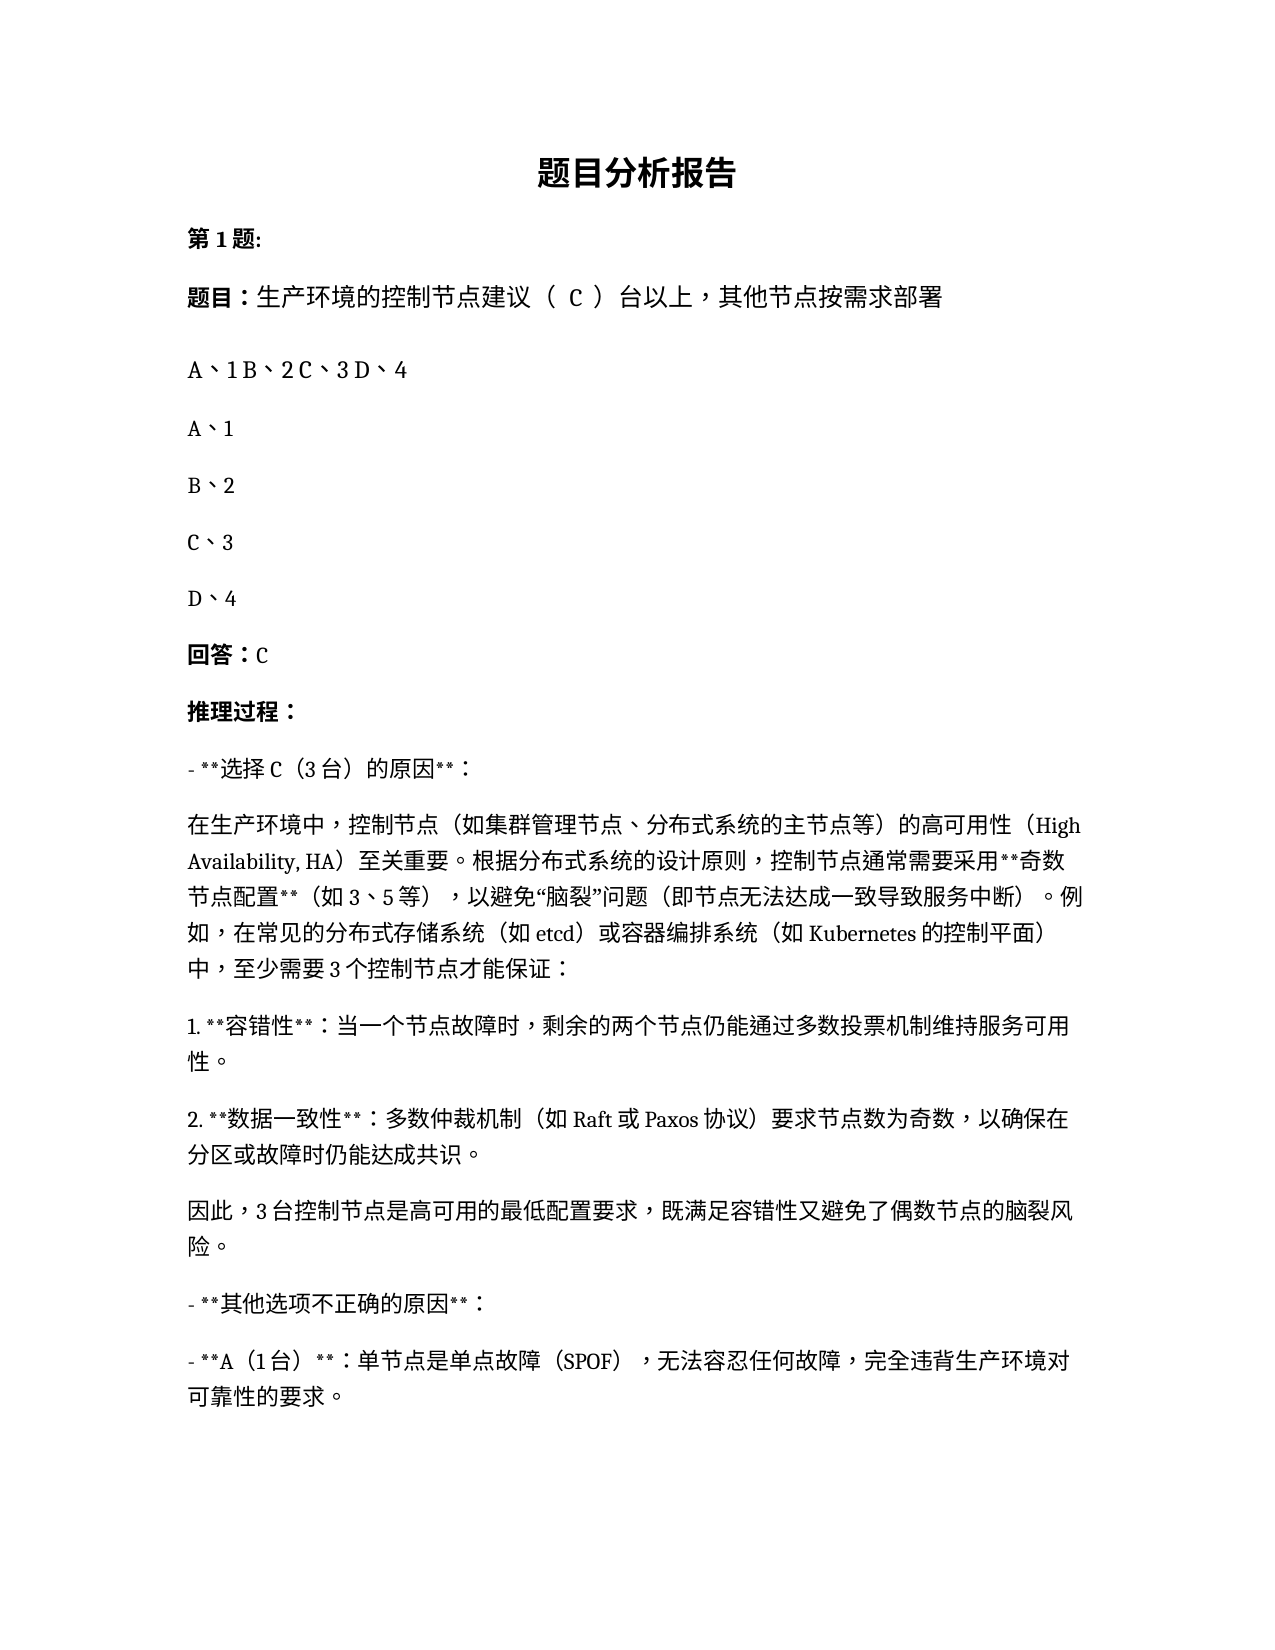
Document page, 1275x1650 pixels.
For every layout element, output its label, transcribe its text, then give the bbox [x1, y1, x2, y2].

text A、1 [187, 412, 1087, 443]
text - **选择C（3台）的原因**： [187, 753, 1087, 784]
text - **其他选项不正确的原因**： [187, 1288, 1087, 1319]
text 题目分析报告 [187, 150, 1087, 195]
text 在生产环境中，控制节点（如集群管理节点、分布式系统的主节点等）的高可用性（High Availability, HA）至关重要。根据分布式系统的设计原则，控制节点通常需要采用**奇数节点配置**（如3、5等），以避免“脑裂”问题（即节点无法达成一致导致服务中断）。例如，在常见的分布式存储系统（如etcd）或容器编排系统（如Kubernetes的控制平面）中，至少需要3个控制节点才能保证： [187, 809, 1087, 984]
text 回答：C [187, 639, 1087, 670]
text C、3 [187, 526, 1087, 557]
text B、2 [187, 469, 1087, 500]
text 题目：生产环境的控制节点建议（ C ）台以上，其他节点按需求部署 A、1 B、2 C、3 D、4 [187, 280, 1087, 386]
text 因此，3台控制节点是高可用的最低配置要求，既满足容错性又避免了偶数节点的脑裂风险。 [187, 1195, 1087, 1262]
text 第 1 题: [187, 223, 1087, 254]
text 推理过程： [187, 696, 1087, 727]
text - **A（1台）**：单节点是单点故障（SPOF），无法容忍任何故障，完全违背生产环境对可靠性的要求。 [187, 1345, 1087, 1412]
text 1. **容错性**：当一个节点故障时，剩余的两个节点仍能通过多数投票机制维持服务可用性。 [187, 1010, 1087, 1077]
text 2. **数据一致性**：多数仲裁机制（如Raft或Paxos协议）要求节点数为奇数，以确保在分区或故障时仍能达成共识。 [187, 1103, 1087, 1170]
text D、4 [187, 582, 1087, 613]
